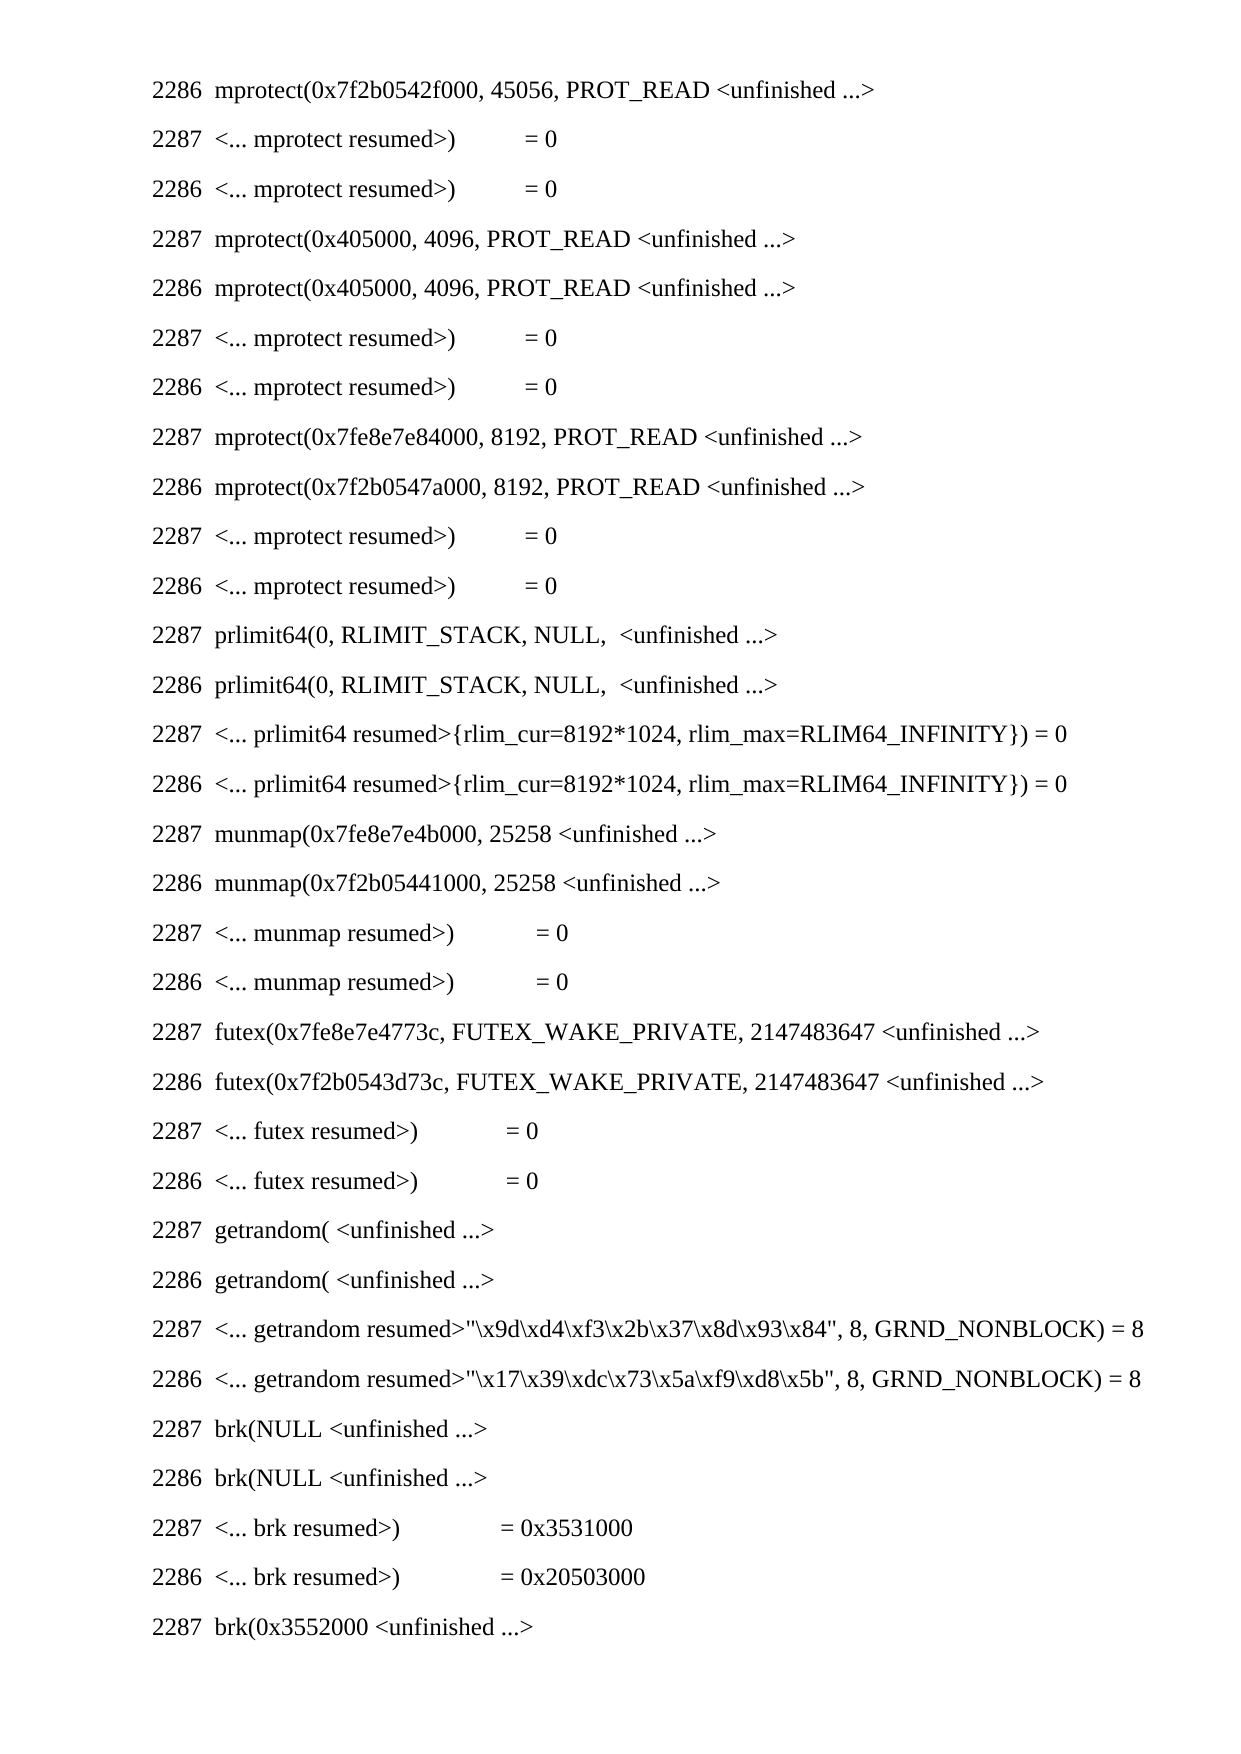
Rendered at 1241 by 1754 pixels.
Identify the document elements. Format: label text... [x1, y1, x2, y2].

text 2287 brk(0x3552000 <unfinished ...> [152, 1612, 1147, 1641]
text 2286 prlimit64(0, RLIMIT_STACK, NULL, <unfinished ...> [152, 670, 1147, 699]
text 2286 <... mprotect resumed>) = 0 [152, 372, 1147, 401]
text 2287 <... munmap resumed>) = 0 [152, 918, 1147, 947]
text 2287 munmap(0x7fe8e7e4b000, 25258 <unfinished ...> [152, 819, 1147, 847]
text 2286 munmap(0x7f2b05441000, 25258 <unfinished ...> [152, 868, 1147, 897]
text 2287 futex(0x7fe8e7e4773c, FUTEX_WAKE_PRIVATE, 2147483647 <unfinished ...> [152, 1017, 1147, 1046]
text 2287 getrandom( <unfinished ...> [152, 1215, 1147, 1244]
text 2286 <... prlimit64 resumed>{rlim_cur=8192*1024, rlim_max=RLIM64_INFINITY}) = 0 [152, 769, 1147, 798]
text 2287 <... mprotect resumed>) = 0 [152, 521, 1147, 550]
text 2286 brk(NULL <unfinished ...> [152, 1463, 1147, 1492]
text 2287 mprotect(0x405000, 4096, PROT_READ <unfinished ...> [152, 224, 1147, 252]
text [152, 124, 1147, 153]
text 2286 <... brk resumed>) = 0x20503000 [152, 1562, 1147, 1591]
text 2286 getrandom( <unfinished ...> [152, 1265, 1147, 1294]
text 2286 mprotect(0x7f2b0547a000, 8192, PROT_READ <unfinished ...> [152, 472, 1147, 500]
text 2287 <... brk resumed>) = 0x3531000 [152, 1513, 1147, 1542]
text 2287 mprotect(0x7fe8e7e84000, 8192, PROT_READ <unfinished ...> [152, 422, 1147, 451]
text 2287 <... prlimit64 resumed>{rlim_cur=8192*1024, rlim_max=RLIM64_INFINITY}) = 0 [152, 719, 1147, 748]
text 2287 brk(NULL <unfinished ...> [152, 1414, 1147, 1442]
text 2286 mprotect(0x7f2b0542f000, 45056, PROT_READ <unfinished ...> [152, 75, 1147, 104]
text 2287 prlimit64(0, RLIMIT_STACK, NULL, <unfinished ...> [152, 620, 1147, 649]
text 2287 <... getrandom resumed>"\x9d\xd4\xf3\x2b\x37\x8d\x93\x84", 8, GRND_NONBLOCK) = 8 [152, 1314, 1147, 1343]
text 2286 <... mprotect resumed>) = 0 [152, 571, 1147, 599]
text 2286 <... mprotect resumed>) = 0 [152, 174, 1147, 203]
text 2286 futex(0x7f2b0543d73c, FUTEX_WAKE_PRIVATE, 2147483647 <unfinished ...> [152, 1067, 1147, 1095]
text 2286 mprotect(0x405000, 4096, PROT_READ <unfinished ...> [152, 273, 1147, 302]
text 2286 <... getrandom resumed>"\x17\x39\xdc\x73\x5a\xf9\xd8\x5b", 8, GRND_NONBLOCK) = 8 [152, 1364, 1147, 1393]
text 2286 <... munmap resumed>) = 0 [152, 967, 1147, 996]
text 2287 <... futex resumed>) = 0 [152, 1116, 1147, 1145]
text 2286 <... futex resumed>) = 0 [152, 1166, 1147, 1194]
text 2287 <... mprotect resumed>) = 0 [152, 323, 1147, 352]
